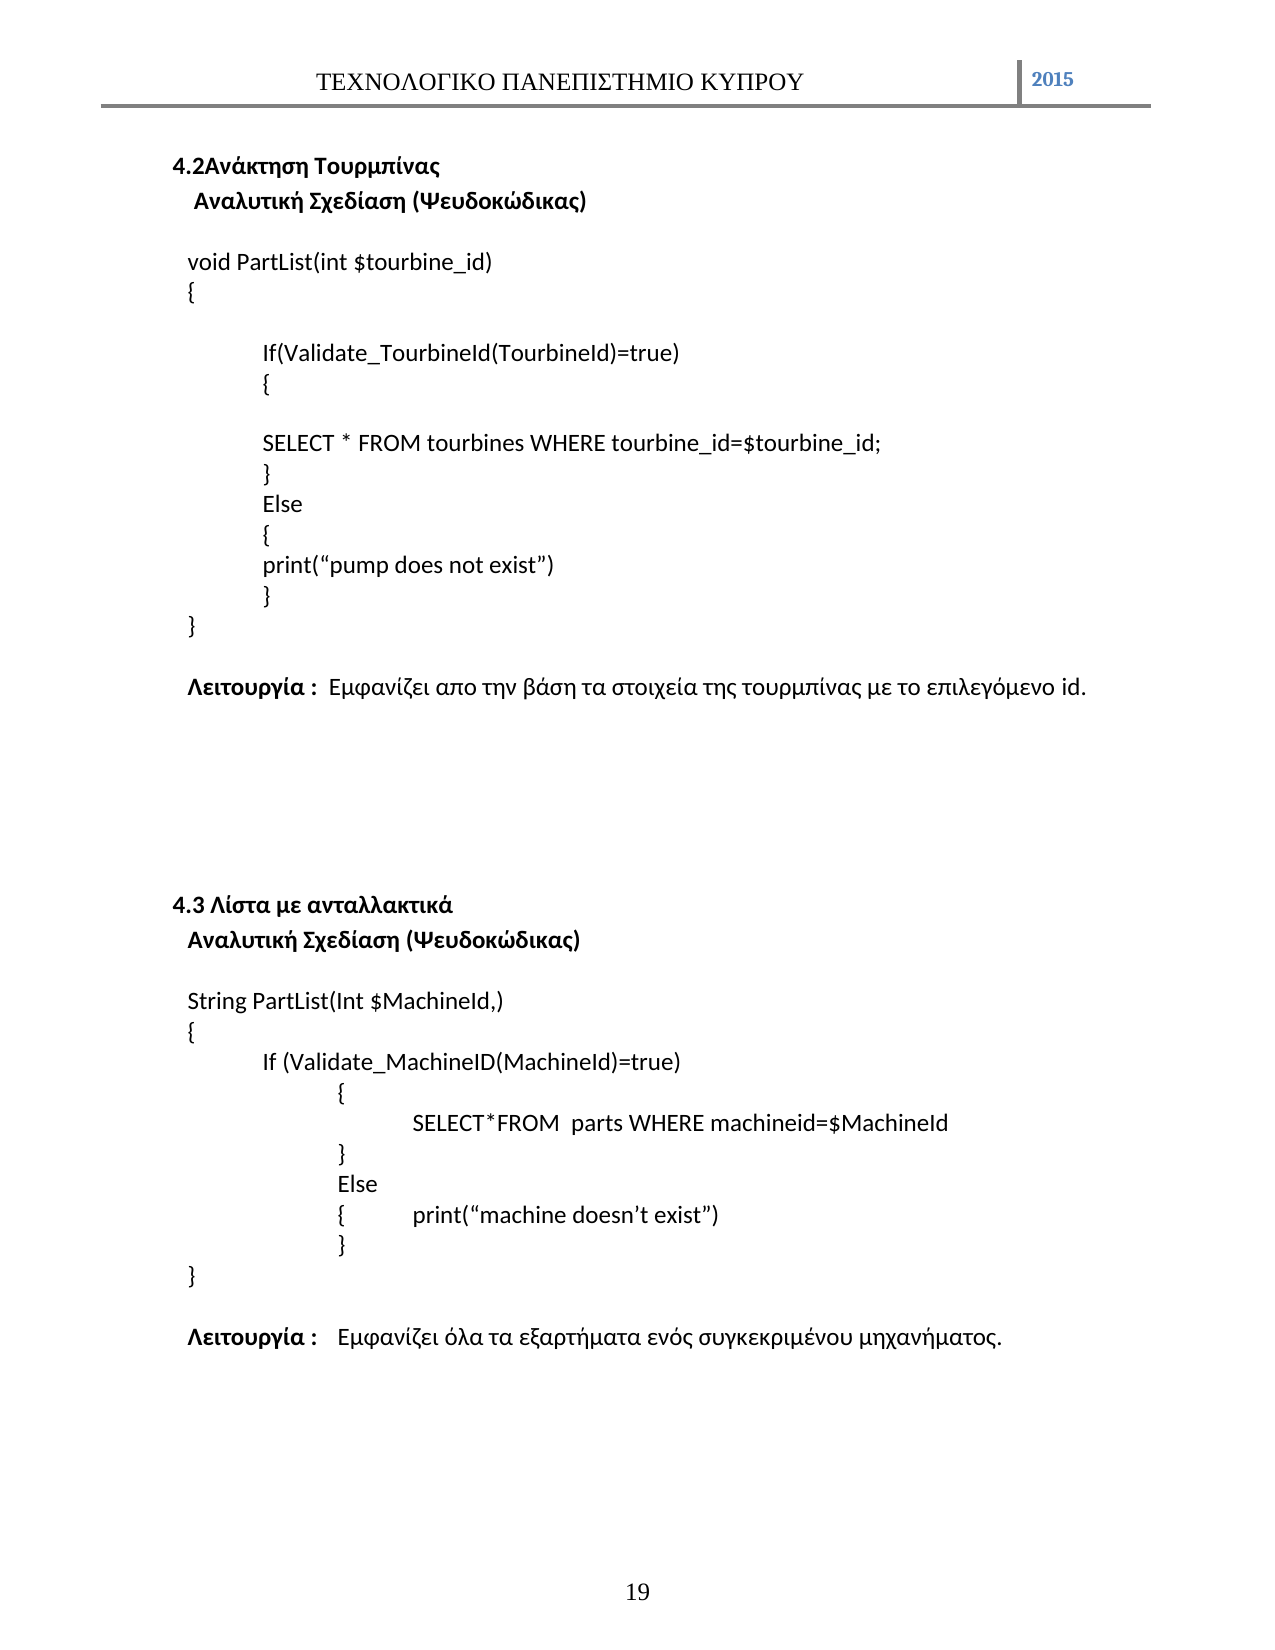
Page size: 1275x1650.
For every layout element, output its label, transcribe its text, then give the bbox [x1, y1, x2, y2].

text } [187, 611, 1162, 641]
text { [187, 277, 1162, 307]
subtitle 4.2Ανάκτηση Τουρμπίνας [172, 150, 1162, 181]
text Else [187, 488, 1162, 519]
text { [187, 368, 1162, 399]
text Else [187, 1168, 1162, 1199]
text } [187, 458, 1162, 488]
text { [187, 1016, 1162, 1046]
text SELECT*FROM parts WHERE machineid=$MachineId [187, 1107, 1162, 1138]
text void PartList(int $tourbine_id) [187, 246, 1162, 277]
text } [187, 1138, 1162, 1168]
text { [187, 1077, 1162, 1107]
text If (Validate_MachineID(MachineId)=true) [187, 1046, 1162, 1077]
text { print(“machine doesn’t exist”) [187, 1199, 1162, 1229]
text Λειτουργία : Εμφανίζει απο την βάση τα στοιχεία της τουρμπίνας με το επιλεγόμενο id. [187, 672, 1162, 702]
text Λειτουργία : Εμφανίζει όλα τα εξαρτήματα ενός συγκεκριμένου μηχανήματος. [187, 1321, 1162, 1352]
subtitle 4.3 Λίστα με ανταλλακτικά [172, 889, 1162, 920]
text String PartList(Int $MachineId,) [187, 985, 1162, 1016]
text Αναλυτική Σχεδίαση (Ψευδοκώδικας) [112, 185, 1162, 216]
text } [187, 1260, 1162, 1291]
text } [187, 1229, 1162, 1260]
text If(Validate_TourbineId(TourbineId)=true) [187, 338, 1162, 368]
text } [187, 580, 1162, 611]
text SELECT * FROM tourbines WHERE tourbine_id=$tourbine_id; [187, 427, 1162, 458]
text Αναλυτική Σχεδίαση (Ψευδοκώδικας) [112, 924, 1162, 955]
text { [187, 519, 1162, 549]
text print(“pump does not exist”) [187, 549, 1162, 580]
